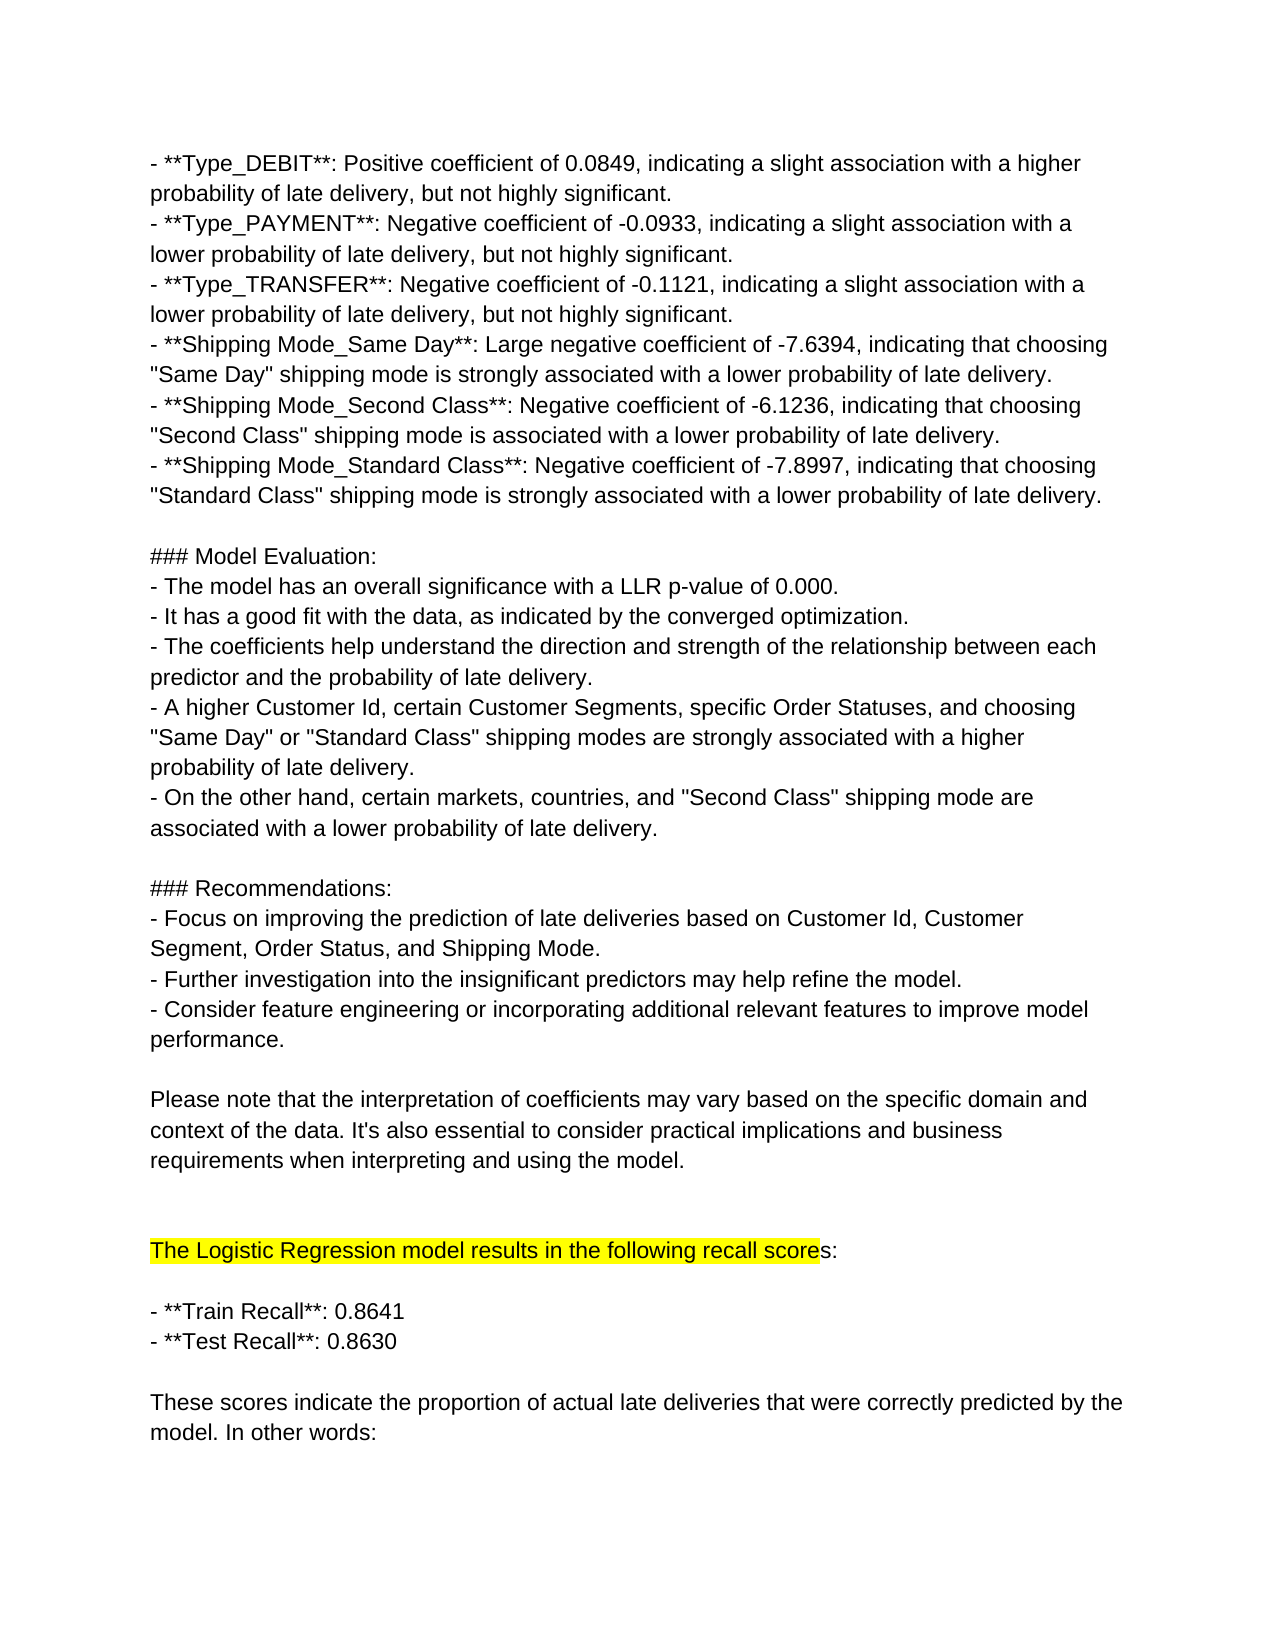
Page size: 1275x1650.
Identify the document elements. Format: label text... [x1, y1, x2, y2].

text - **Type_PAYMENT**: Negative coefficient of -0.0933, indicating a slight association with a lower probability of late delivery, but not highly significant. [150, 210, 1125, 267]
text ### Model Evaluation: [150, 543, 1125, 569]
text Please note that the interpretation of coefficients may vary based on the specific domain and context of the data. It's also essential to consider practical implications and business requirements when interpreting and using the model. [150, 1086, 1125, 1173]
text - Further investigation into the insignificant predictors may help refine the model. [150, 966, 1125, 992]
text These scores indicate the proportion of actual late deliveries that were correctly predicted by the model. In other words: [150, 1388, 1125, 1445]
text - **Shipping Mode_Same Day**: Large negative coefficient of -7.6394, indicating that choosing "Same Day" shipping mode is strongly associated with a lower probability of late delivery. [150, 331, 1125, 388]
text - It has a good fit with the data, as indicated by the converged optimization. [150, 603, 1125, 629]
text - Consider feature engineering or incorporating additional relevant features to improve model performance. [150, 996, 1125, 1052]
text - **Shipping Mode_Standard Class**: Negative coefficient of -7.8997, indicating that choosing "Standard Class" shipping mode is strongly associated with a lower probability of late delivery. [150, 452, 1125, 509]
text - **Type_TRANSFER**: Negative coefficient of -0.1121, indicating a slight association with a lower probability of late delivery, but not highly significant. [150, 271, 1125, 327]
text ### Recommendations: [150, 875, 1125, 901]
text - **Type_DEBIT**: Positive coefficient of 0.0849, indicating a slight association with a higher probability of late delivery, but not highly significant. [150, 150, 1125, 207]
text - On the other hand, certain markets, countries, and "Second Class" shipping mode are associated with a lower probability of late delivery. [150, 784, 1125, 841]
text - **Shipping Mode_Second Class**: Negative coefficient of -6.1236, indicating that choosing "Second Class" shipping mode is associated with a lower probability of late delivery. [150, 392, 1125, 448]
text - **Test Recall**: 0.8630 [150, 1328, 1125, 1354]
text - The coefficients help understand the direction and strength of the relationship between each predictor and the probability of late delivery. [150, 633, 1125, 690]
text - A higher Customer Id, certain Customer Segments, specific Order Statuses, and choosing "Same Day" or "Standard Class" shipping modes are strongly associated with a higher probability of late delivery. [150, 694, 1125, 781]
text - The model has an overall significance with a LLR p-value of 0.000. [150, 573, 1125, 599]
text The Logistic Regression model results in the following recall scores: [150, 1237, 1125, 1264]
text - Focus on improving the prediction of late deliveries based on Customer Id, Customer Segment, Order Status, and Shipping Mode. [150, 905, 1125, 962]
text - **Train Recall**: 0.8641 [150, 1298, 1125, 1324]
